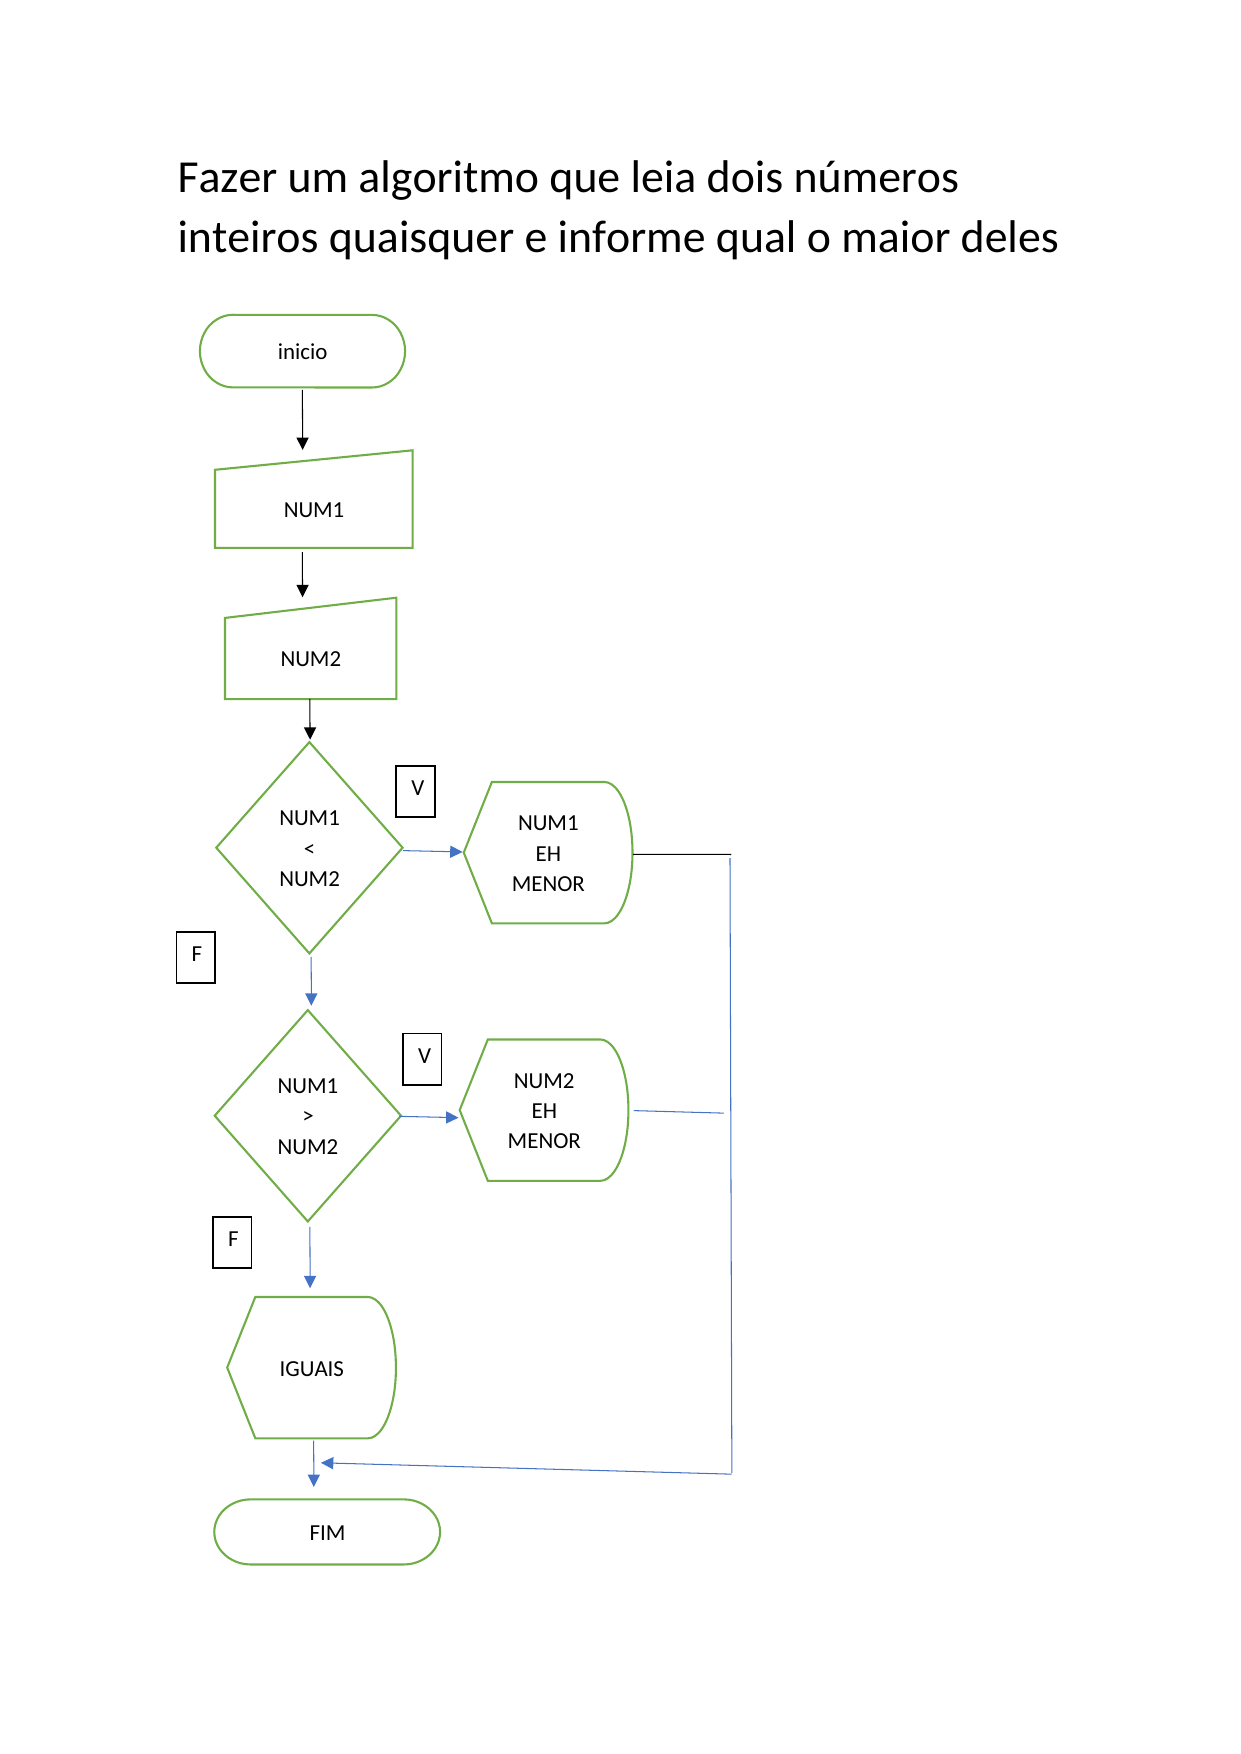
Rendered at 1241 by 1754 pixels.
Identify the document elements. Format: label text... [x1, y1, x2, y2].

text Fazer um algoritmo que leia dois números inteiros quaisquer e informe qual o maior deles [177, 148, 1063, 264]
